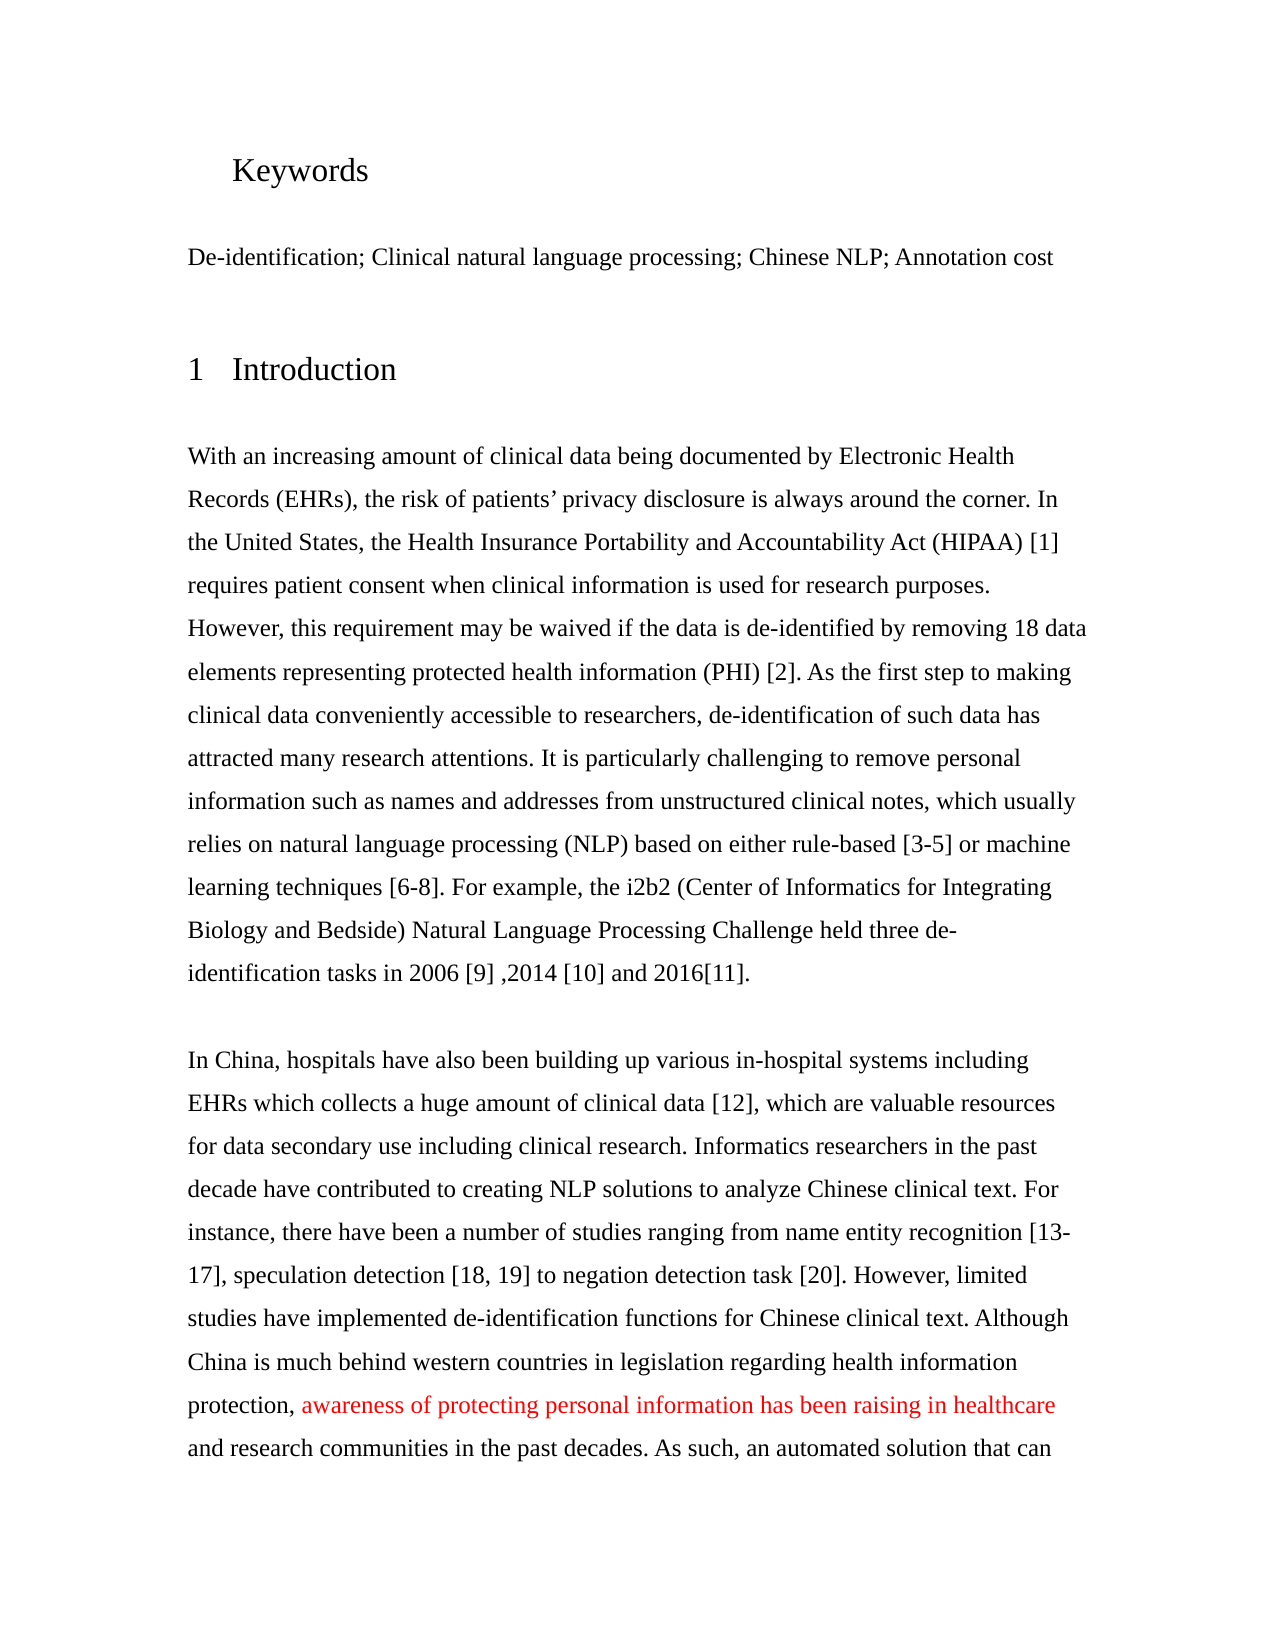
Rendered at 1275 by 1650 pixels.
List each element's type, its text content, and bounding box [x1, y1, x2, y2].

subtitle Introduction [187, 349, 1087, 387]
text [187, 1045, 1087, 1462]
text With an increasing amount of clinical data being documented by Electronic Health Records (EHRs), the risk of patients’ privacy disclosure is always around the corner. In the United States, the Health Insurance Portability and Accountability Act (HIPAA) [1] requires patient consent when clinical information is used for research purposes. However, this requirement may be waived if the data is de-identified by removing 18 data elements representing protected health information (PHI) [2]. As the first step to making clinical data conveniently accessible to researchers, de-identification of such data has attracted many research attentions. It is particularly challenging to remove personal information such as names and addresses from unstructured clinical notes, which usually relies on natural language processing (NLP) based on either rule-based [3-5] or machine learning techniques [6-8]. For example, the i2b2 (Center of Informatics for Integrating Biology and Bedside) Natural Language Processing Challenge held three de-identification tasks in 2006 [9] ,2014 [10] and 2016[11]. [187, 441, 1087, 987]
subtitle Keywords [232, 150, 1087, 188]
text De-identification; Clinical natural language processing; Chinese NLP; Annotation cost [187, 242, 1087, 271]
